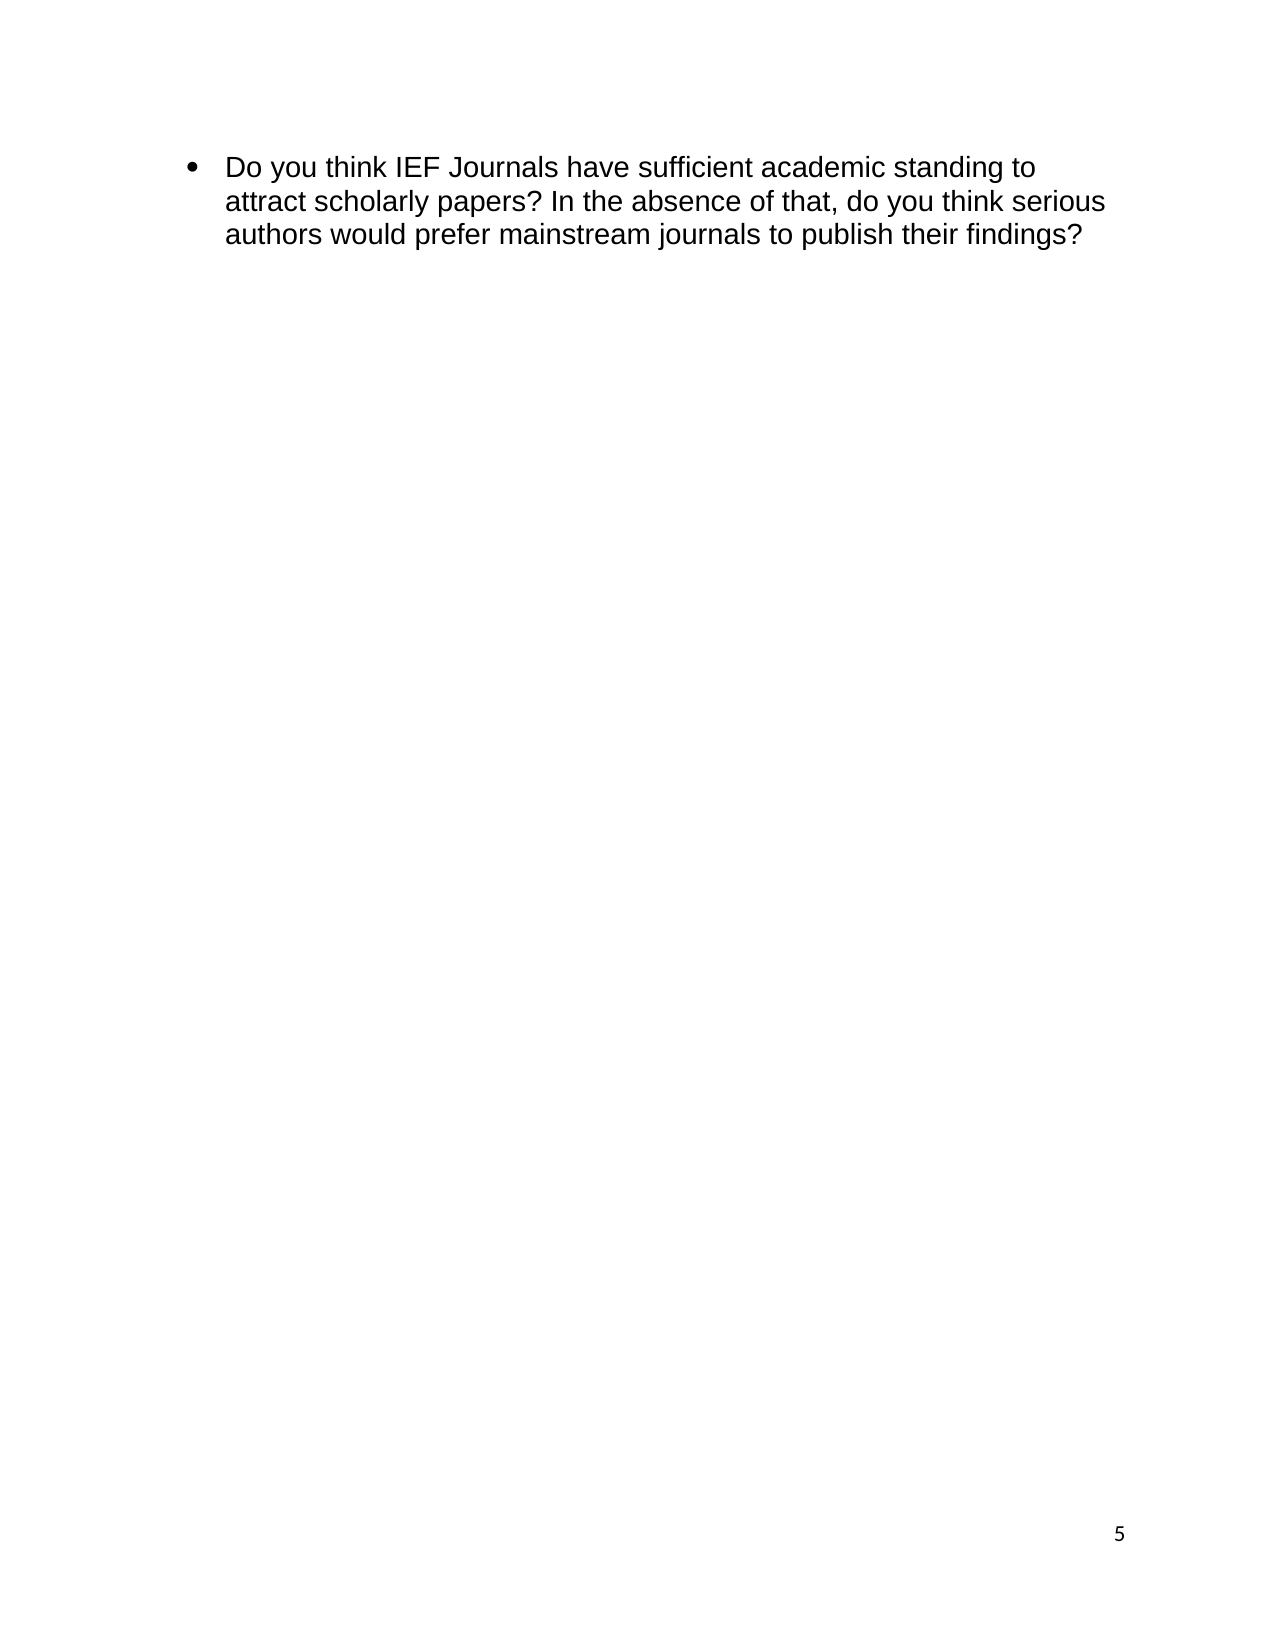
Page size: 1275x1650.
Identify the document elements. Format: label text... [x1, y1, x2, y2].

list Do you think IEF Journals have sufficient academic standing to attract scholarly papers? In the absence of that, do you think serious authors would prefer mainstream journals to publish their findings? [187, 150, 1125, 251]
